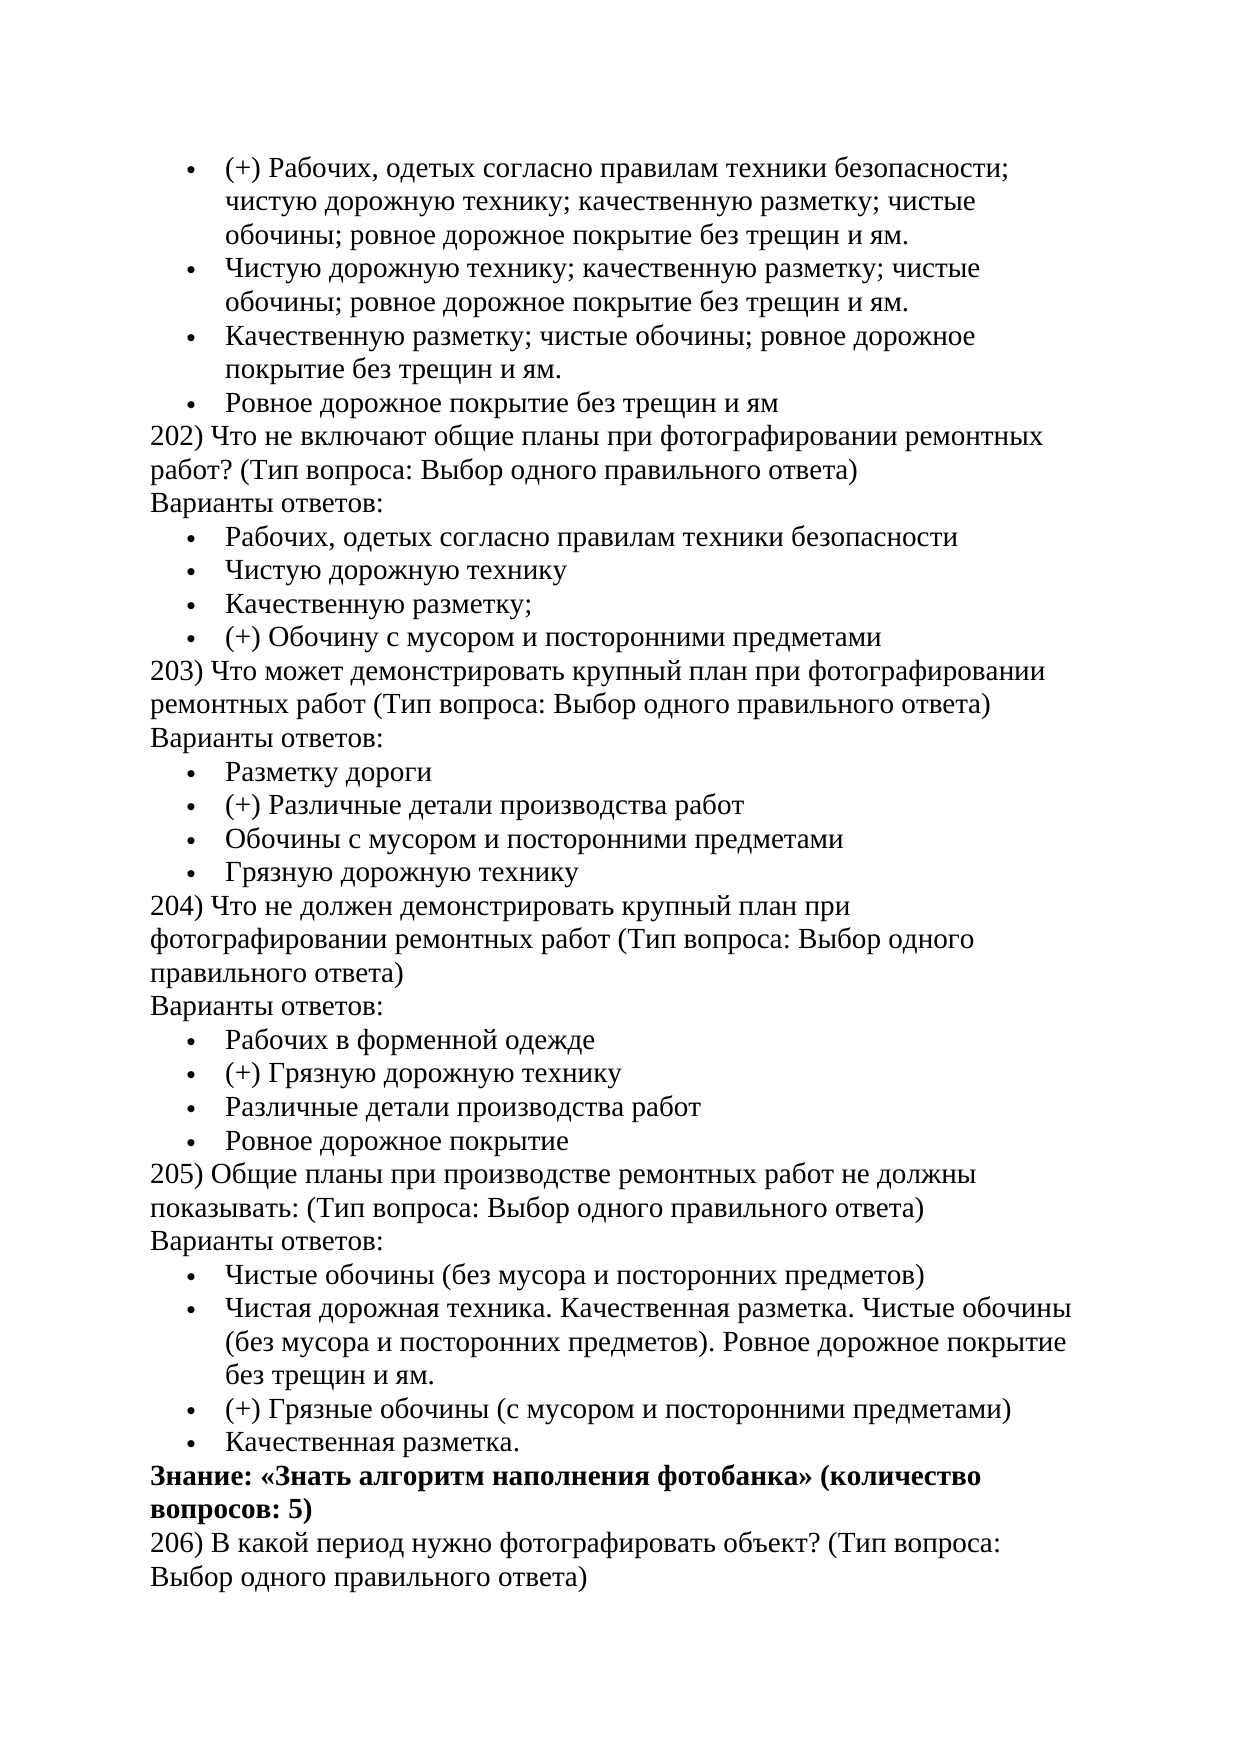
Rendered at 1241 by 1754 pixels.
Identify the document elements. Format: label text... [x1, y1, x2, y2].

text 203) Что может демонстрировать крупный план при фотографировании ремонтных работ (Тип вопроса: Выбор одного правильного ответа) [150, 653, 1090, 720]
list Обочины с мусором и посторонними предметами [187, 821, 1090, 854]
list Качественную разметку; [187, 586, 1090, 619]
text 202) Что не включают общие планы при фотографировании ремонтных работ? (Тип вопроса: Выбор одного правильного ответа) [150, 418, 1090, 485]
list (+) Грязную дорожную технику [187, 1056, 1090, 1089]
list Ровное дорожное покрытие [187, 1123, 1090, 1156]
list Качественная разметка. [187, 1424, 1090, 1458]
list Чистая дорожная техника. Качественная разметка. Чистые обочины (без мусора и посторонних предметов). Ровное дорожное покрытие без трещин и ям. [187, 1290, 1090, 1391]
text Варианты ответов: [150, 485, 1090, 519]
list (+) Грязные обочины (с мусором и посторонними предметами) [187, 1391, 1090, 1424]
list Чистые обочины (без мусора и посторонних предметов) [187, 1257, 1090, 1290]
list Ровное дорожное покрытие без трещин и ям [187, 385, 1090, 418]
text 204) Что не должен демонстрировать крупный план при фотографировании ремонтных работ (Тип вопроса: Выбор одного правильного ответа) [150, 888, 1090, 988]
text Варианты ответов: [150, 988, 1090, 1022]
text 206) В какой период нужно фотографировать объект? (Тип вопроса: Выбор одного правильного ответа) [150, 1525, 1090, 1592]
text 205) Общие планы при производстве ремонтных работ не должны показывать: (Тип вопроса: Выбор одного правильного ответа) [150, 1156, 1090, 1223]
text Варианты ответов: [150, 1223, 1090, 1257]
list Различные детали производства работ [187, 1089, 1090, 1123]
text Варианты ответов: [150, 720, 1090, 754]
list Рабочих в форменной одежде [187, 1022, 1090, 1056]
list Чистую дорожную технику [187, 552, 1090, 586]
list Разметку дороги [187, 754, 1090, 787]
list Рабочих, одетых согласно правилам техники безопасности [187, 519, 1090, 552]
list Чистую дорожную технику; качественную разметку; чистые обочины; ровное дорожное покрытие без трещин и ям. [187, 251, 1090, 318]
list (+) Обочину с мусором и посторонними предметами [187, 619, 1090, 653]
list Грязную дорожную технику [187, 854, 1090, 888]
text Знание: «Знать алгоритм наполнения фотобанка» (количество вопросов: 5) [150, 1458, 1090, 1525]
list (+) Различные детали производства работ [187, 787, 1090, 821]
list Качественную разметку; чистые обочины; ровное дорожное покрытие без трещин и ям. [187, 318, 1090, 385]
